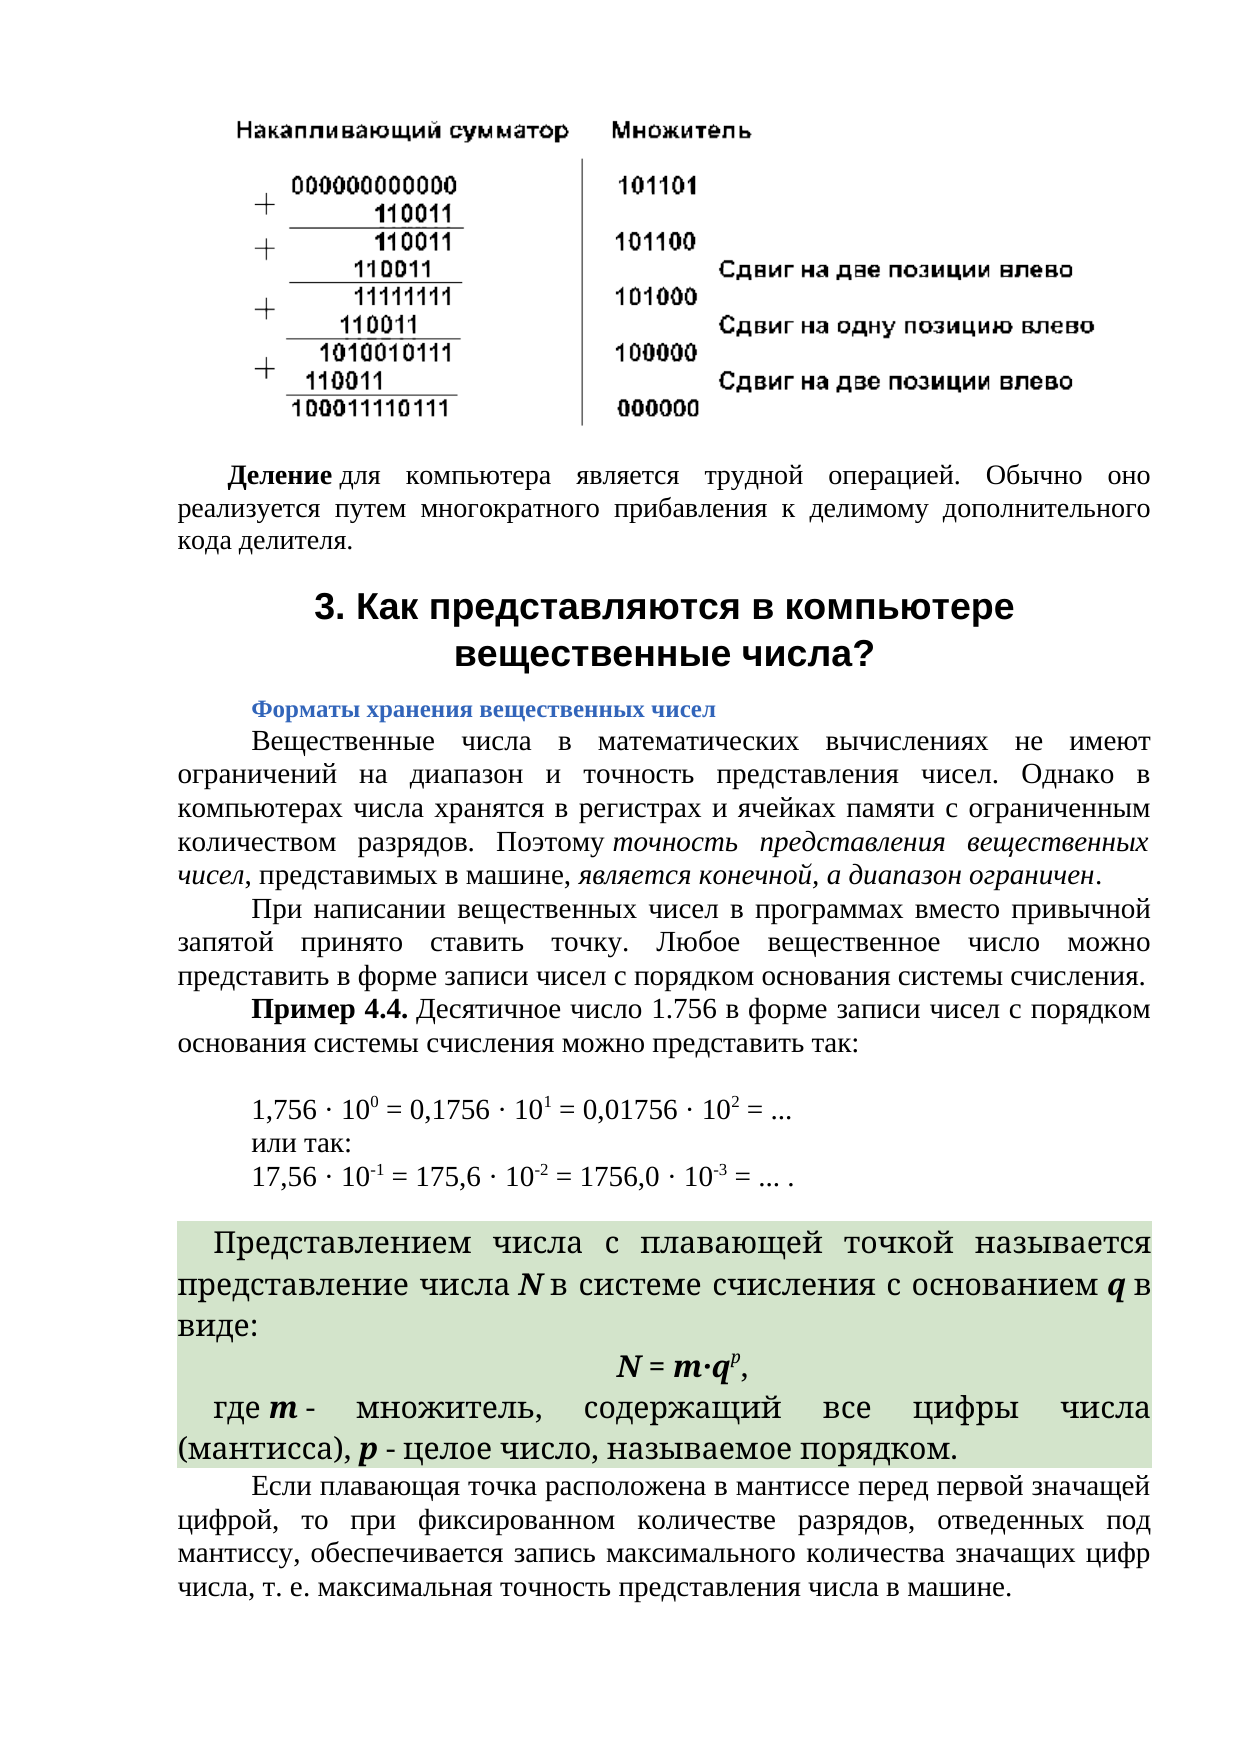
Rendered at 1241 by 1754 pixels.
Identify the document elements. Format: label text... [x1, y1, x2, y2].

text 1,756 · 100 = 0,1756 · 101 = 0,01756 · 102 = ... [177, 1092, 1152, 1126]
text где m - множитель, содержащий все цифры числа (мантисса), p - целое число, называемое порядком. [177, 1386, 1152, 1468]
text Пример 4.4. Десятичное число 1.756 в форме записи чисел с порядком основания системы счисления можно представить так: [177, 991, 1152, 1058]
text Вещественные числа в математических вычислениях не имеют ограничений на диапазон и точность представления чисел. Однако в компьютерах числа хранятся в регистрах и ячейках памяти с ограниченным количеством разрядов. Поэтому точность представления вещественных чисел, представимых в машине, является конечной, а диапазон ограничен. [177, 723, 1152, 891]
text При написании вещественных чисел в программах вместо привычной запятой принято ставить точку. Любое вещественное число можно представить в форме записи чисел с порядком основания системы счисления. [177, 891, 1152, 991]
text или так: [177, 1126, 1152, 1159]
picture [233, 118, 1096, 429]
text Форматы хранения вещественных чисел [177, 694, 1152, 723]
text 3. Как представляются в компьютере вещественные числа? [177, 584, 1152, 674]
text 17,56 · 10-1 = 175,6 · 10-2 = 1756,0 · 10-3 = ... . [177, 1159, 1152, 1193]
text Представлением числа с плавающей точкой называется представление числа N в системе счисления с основанием q в виде: [177, 1221, 1152, 1345]
text Деление для компьютера является трудной операцией. Обычно оно реализуется путем многократного прибавления к делимому дополнительного кода делителя. [177, 458, 1152, 555]
text N = m·qp, [177, 1345, 1152, 1386]
text Если плавающая точка расположена в мантиссе перед первой значащей цифрой, то при фиксированном количестве разрядов, отведенных под мантиссу, обеспечивается запись максимального количества значащих цифр числа, т. е. максимальная точность представления числа в машине. [177, 1468, 1152, 1602]
